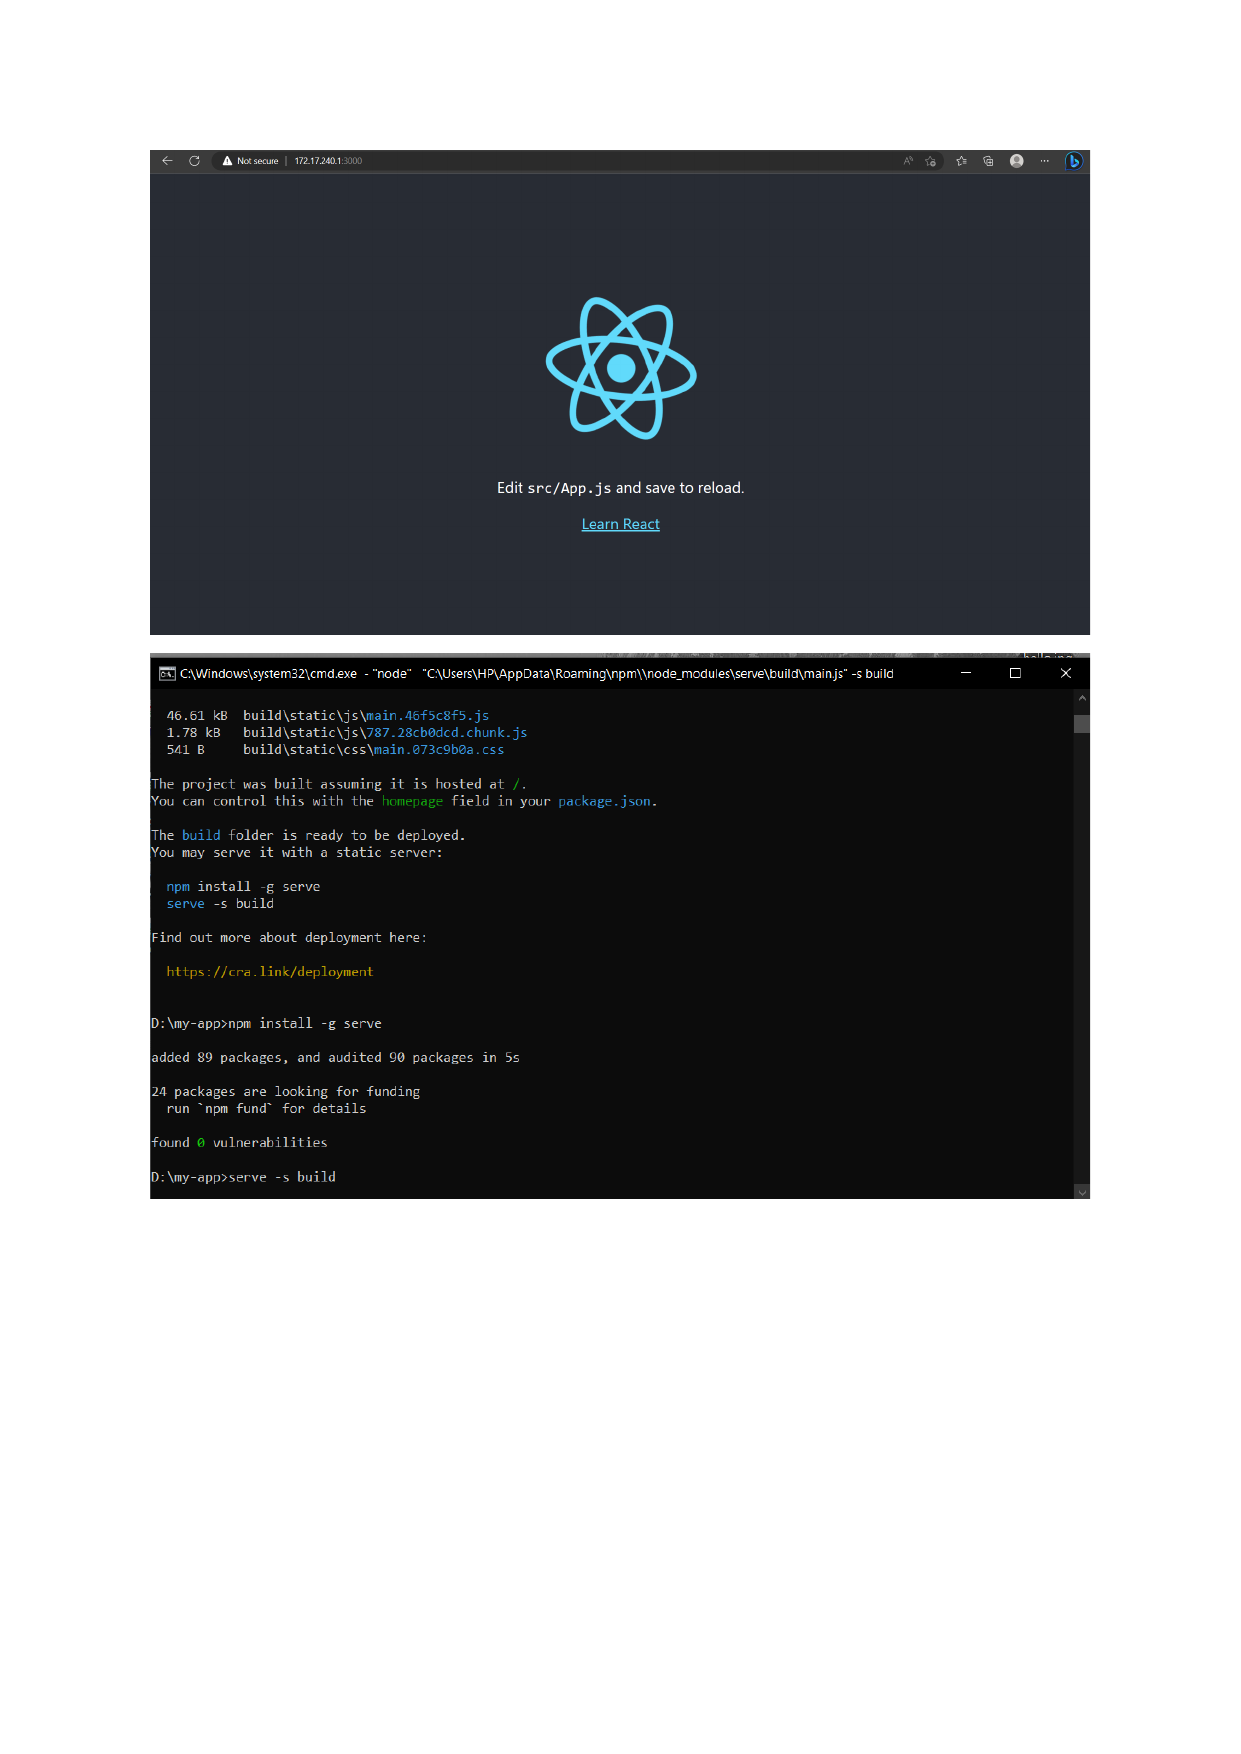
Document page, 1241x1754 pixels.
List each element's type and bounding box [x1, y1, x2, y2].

picture [150, 150, 1091, 635]
picture [150, 653, 1091, 1199]
